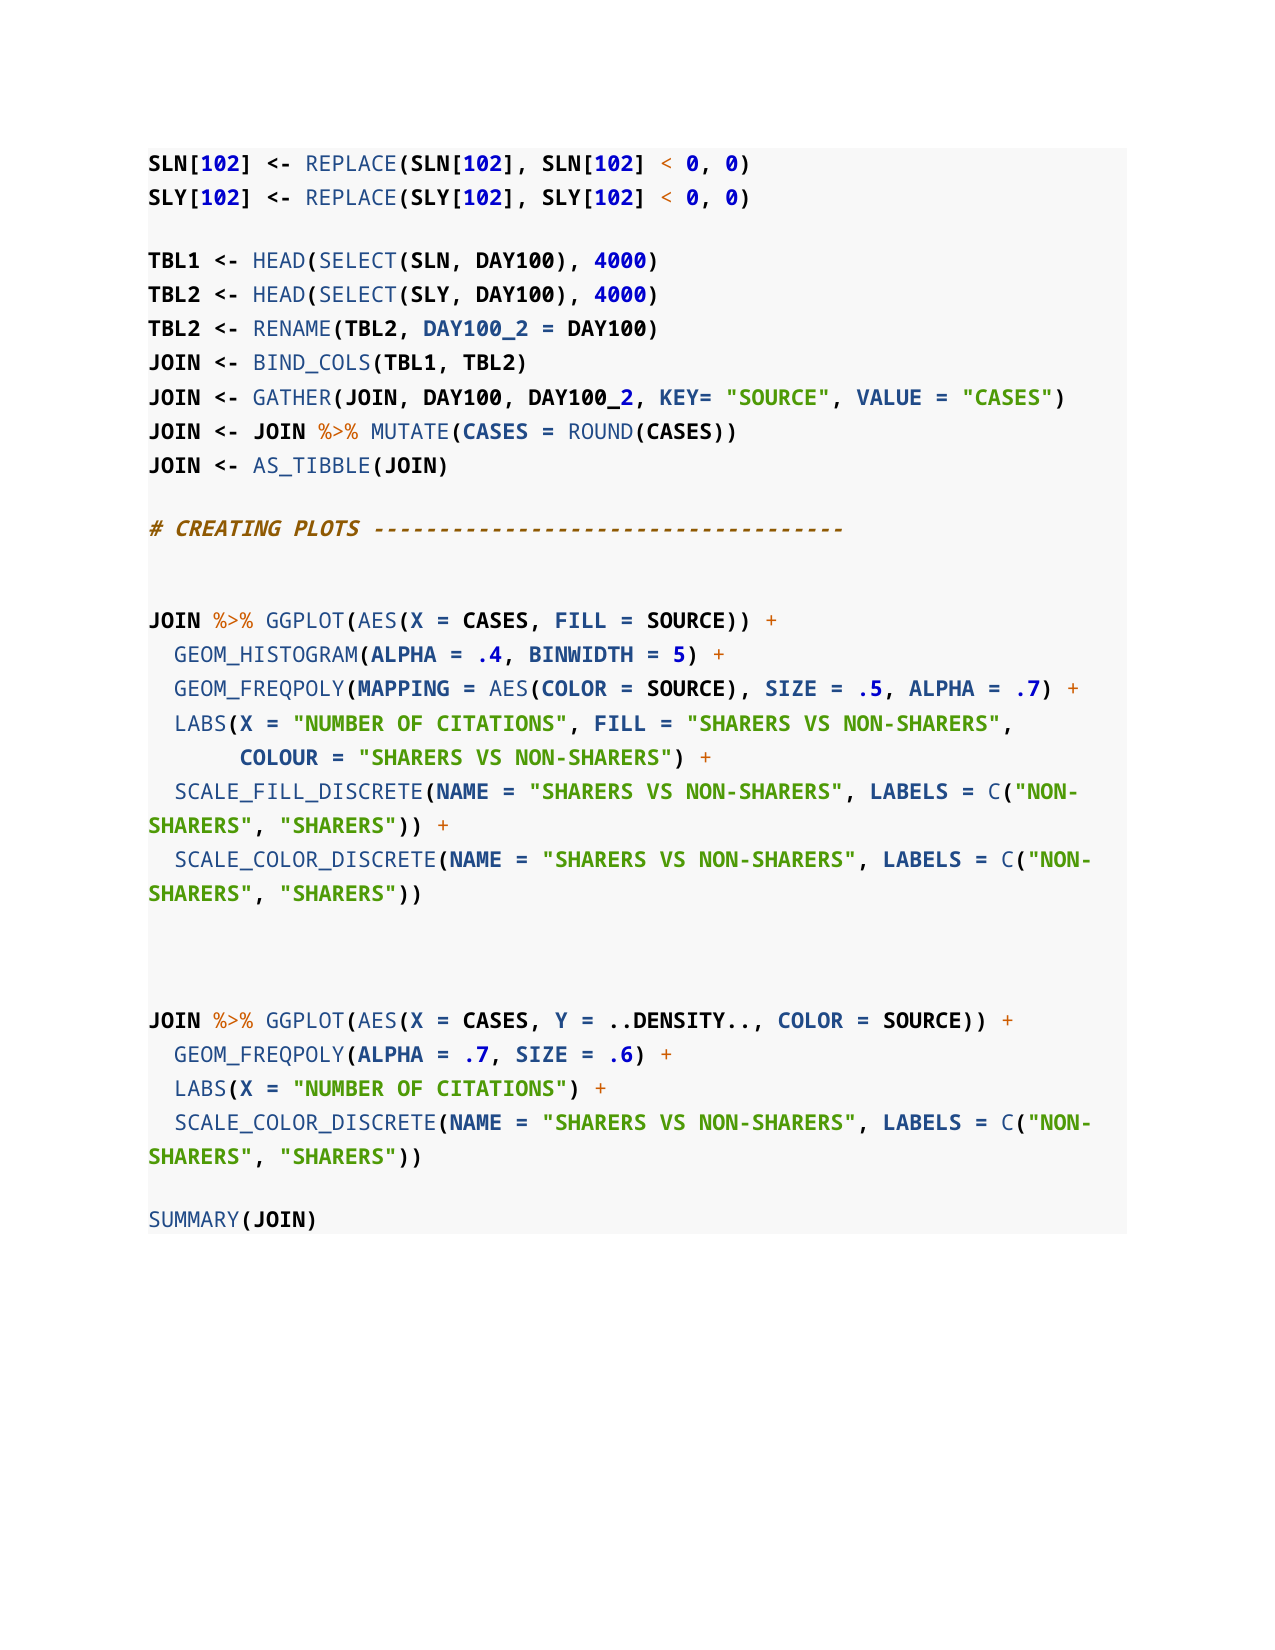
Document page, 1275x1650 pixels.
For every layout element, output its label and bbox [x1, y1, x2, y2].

text [148, 148, 1127, 1234]
